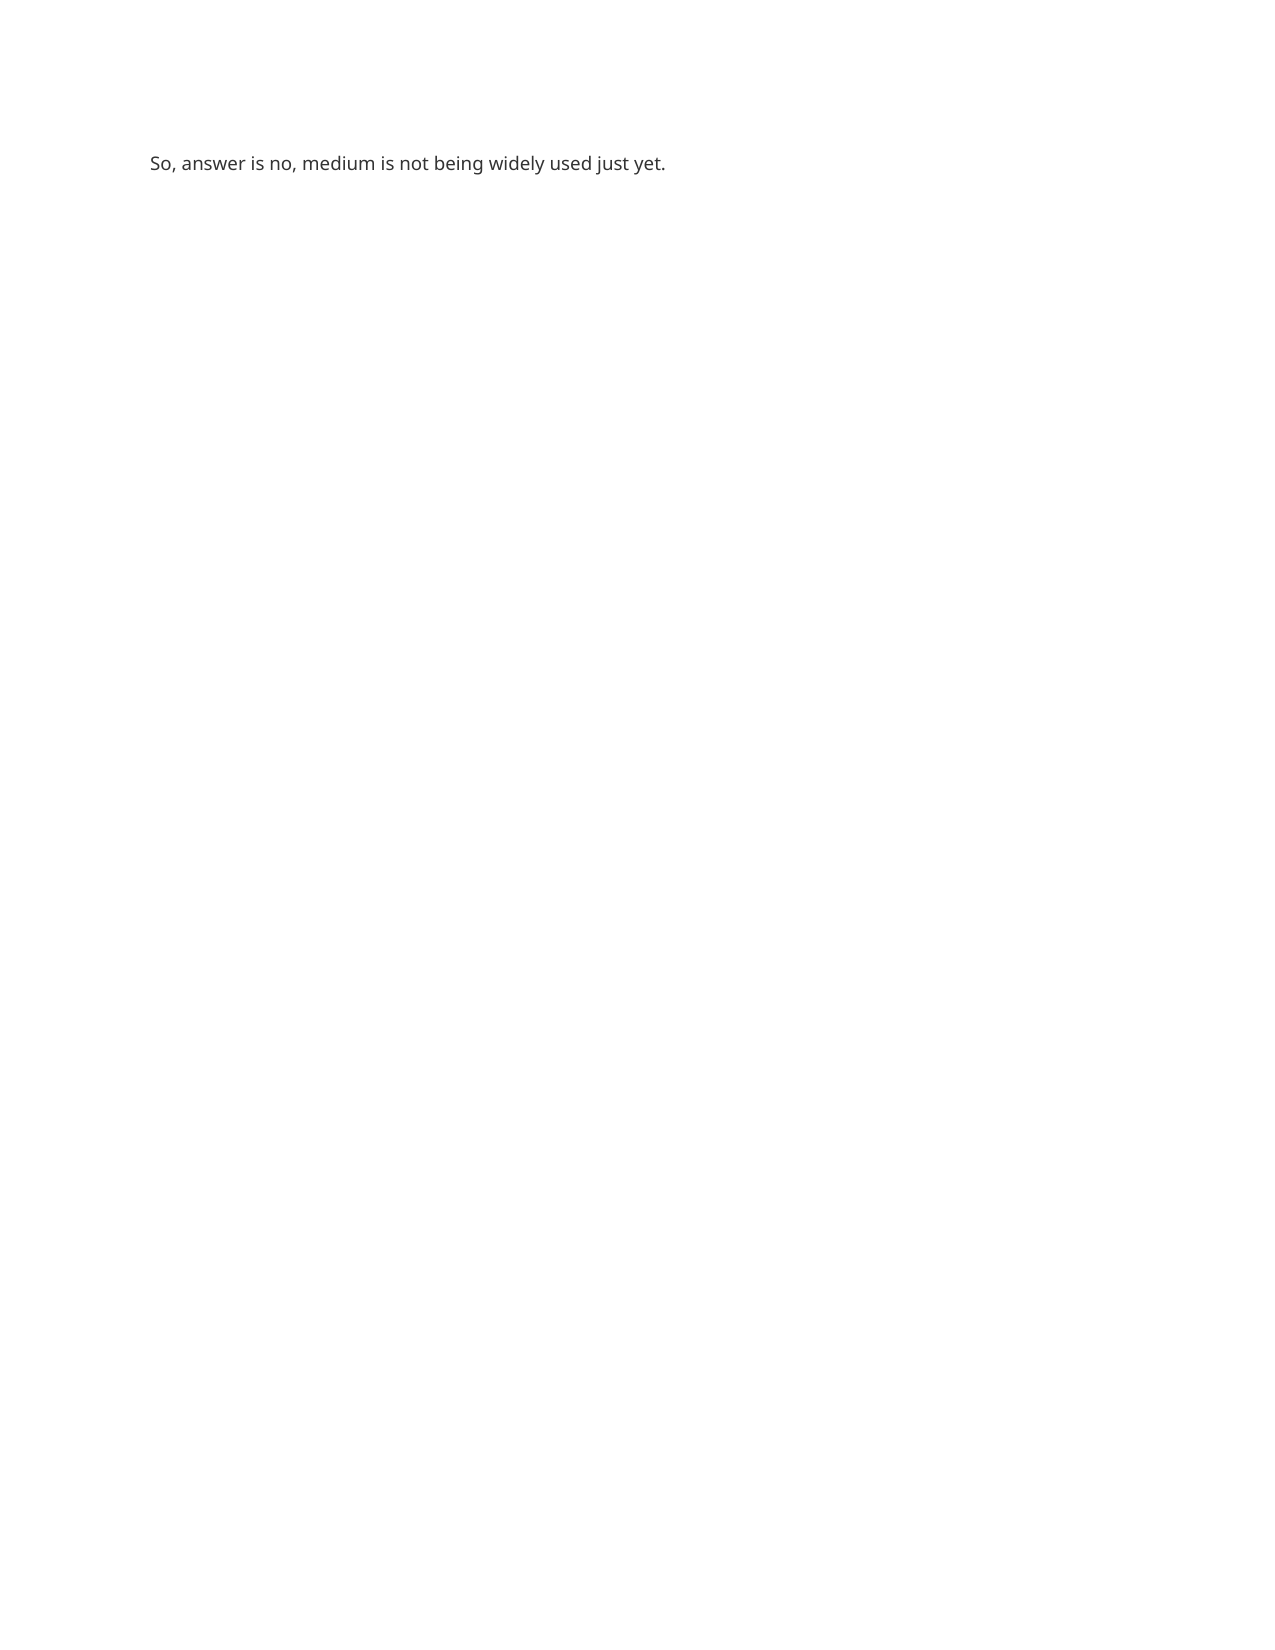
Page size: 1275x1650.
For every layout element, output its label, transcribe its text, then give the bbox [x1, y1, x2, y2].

text So, answer is no, medium is not being widely used just yet. [150, 150, 1125, 176]
